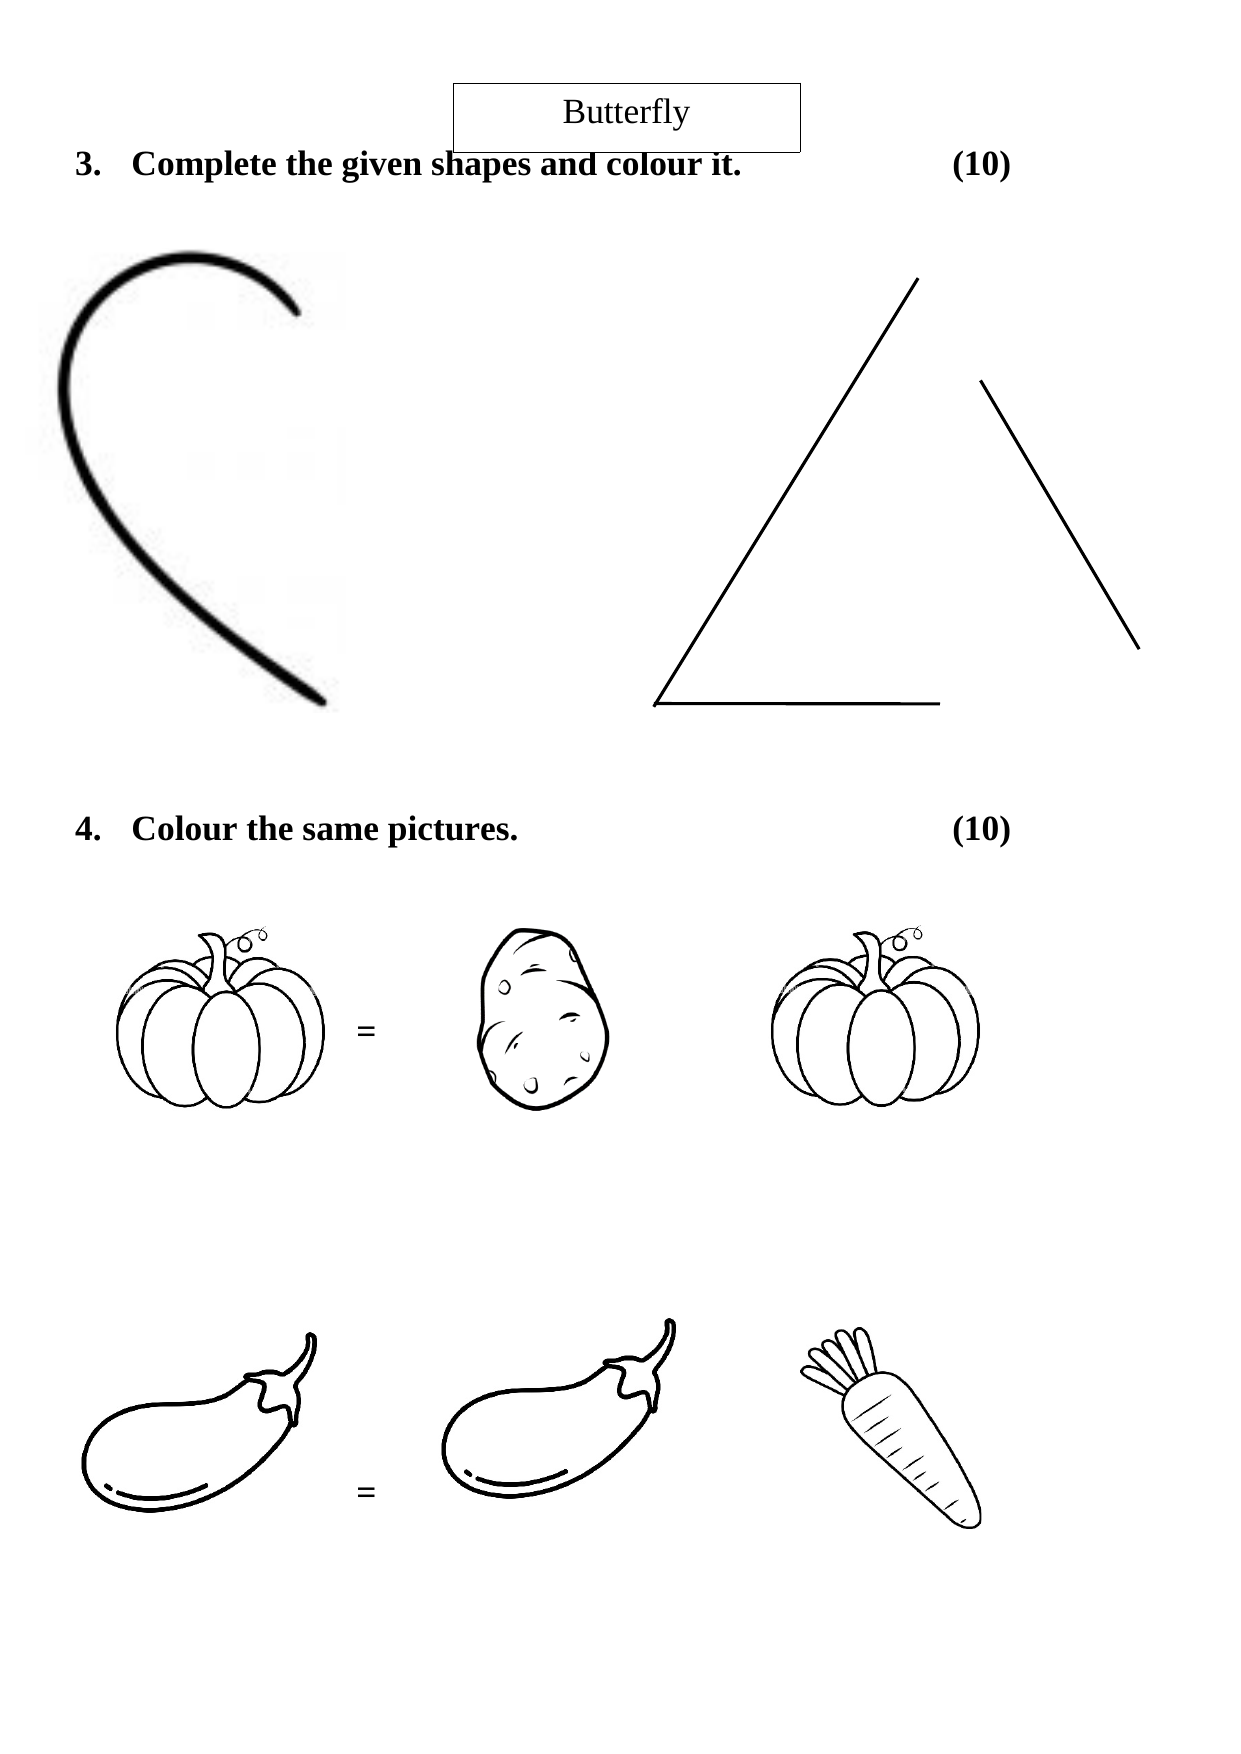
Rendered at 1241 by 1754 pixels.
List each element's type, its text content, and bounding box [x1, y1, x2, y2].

picture [25, 248, 346, 713]
picture [113, 926, 329, 1010]
text = [75, 1471, 1165, 1512]
picture [767, 925, 983, 1010]
text 4. Colour the same pictures. (10) [75, 807, 1165, 848]
picture [78, 1512, 333, 1517]
text 3. Complete the given shapes and colour it. (10) [75, 143, 1165, 183]
picture [800, 1327, 982, 1471]
picture [78, 1327, 333, 1471]
picture [767, 1051, 983, 1111]
picture [464, 1051, 622, 1112]
picture [800, 1512, 982, 1529]
text = [75, 1010, 1165, 1051]
picture [113, 1051, 329, 1113]
picture [464, 926, 622, 1010]
picture [438, 1312, 692, 1471]
